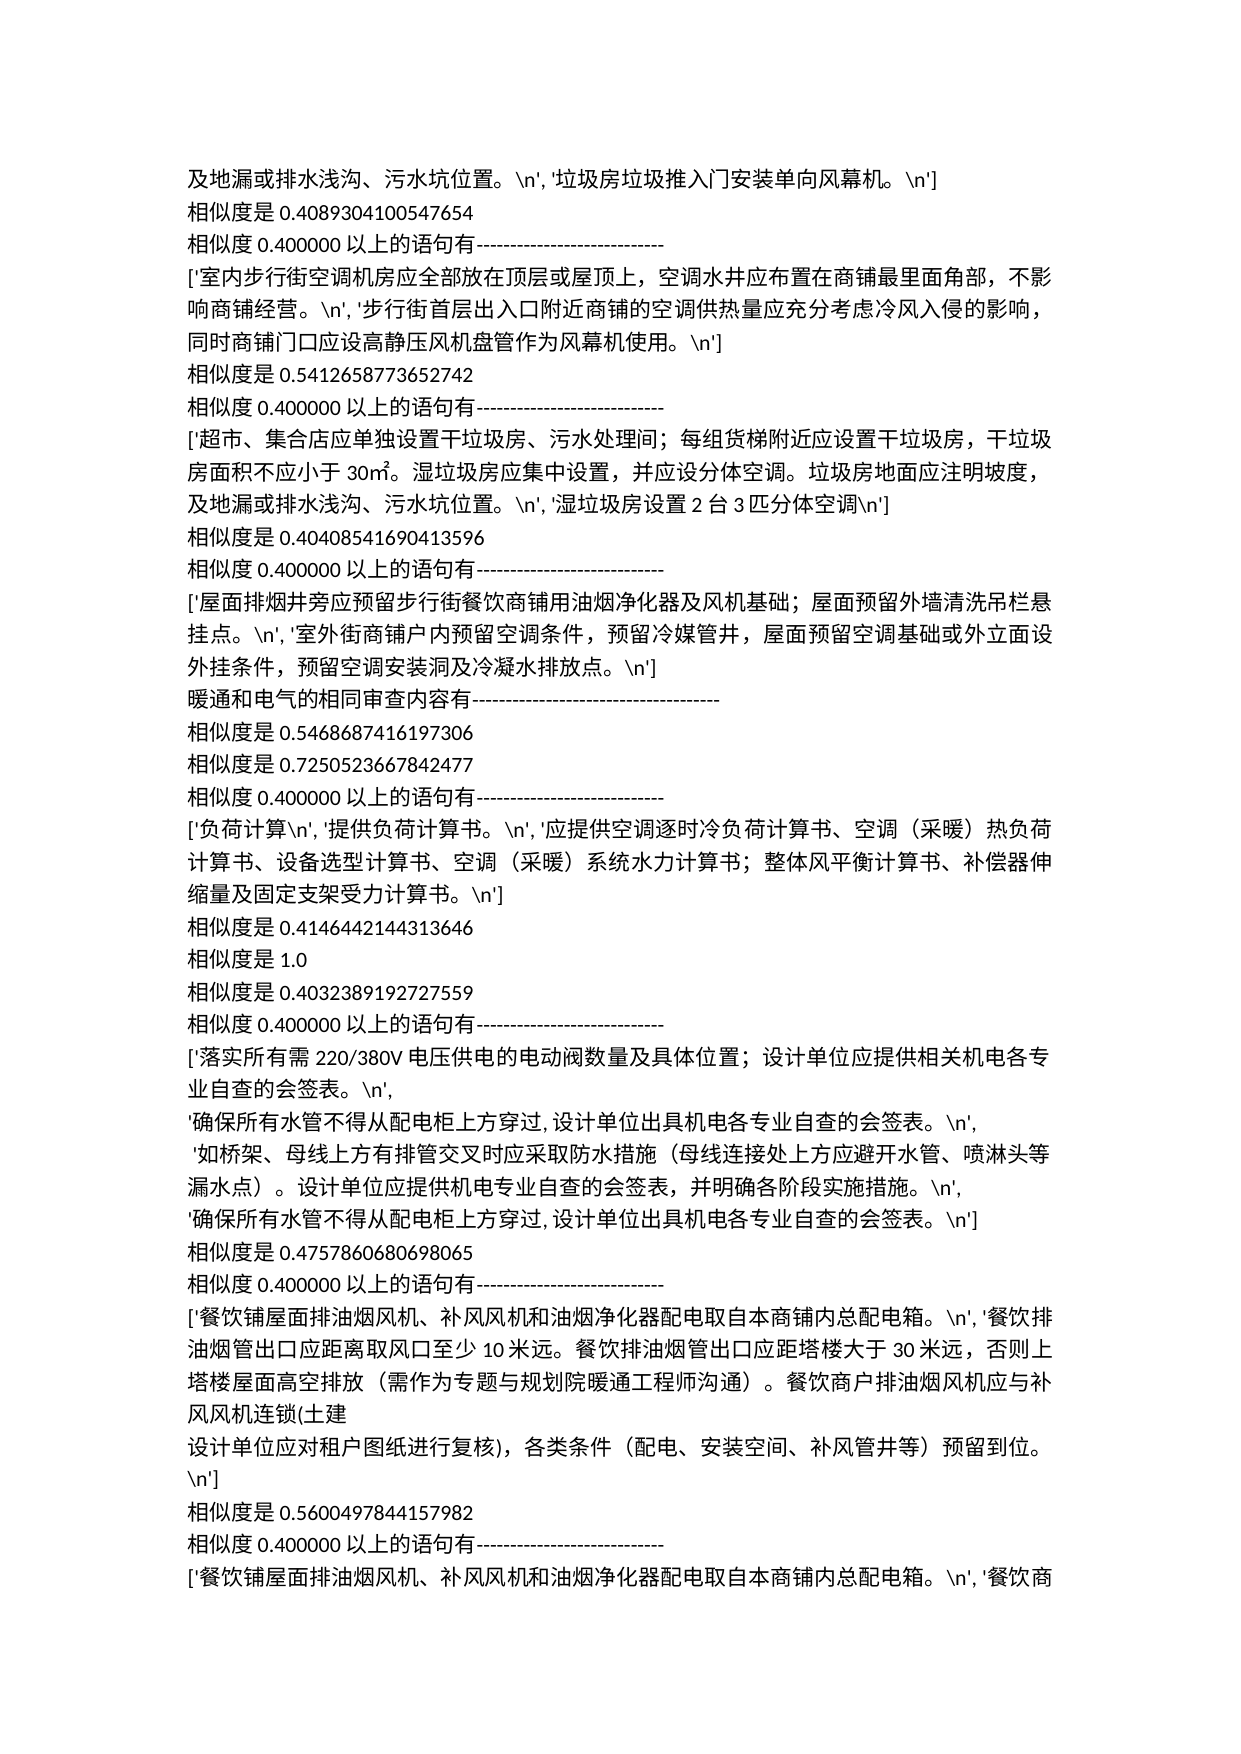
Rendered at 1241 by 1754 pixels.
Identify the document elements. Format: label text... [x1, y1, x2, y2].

text 相似度是1.0 [187, 942, 1053, 974]
text 相似度是0.4146442144313646 [187, 909, 1053, 942]
text ['屋面排烟井旁应预留步行街餐饮商铺用油烟净化器及风机基础；屋面预留外墙清洗吊栏悬挂点。\n', '室外街商铺户内预留空调条件，预留冷媒管井，屋面预留空调基础或外立面设外挂条件，预留空调安装洞及冷凝水排放点。\n'] [187, 584, 1053, 682]
text 相似度是0.4089304100547654 [187, 194, 1053, 227]
text '确保所有水管不得从配电柜上方穿过, 设计单位出具机电各专业自查的会签表。\n', [187, 1104, 1053, 1137]
text 相似度是0.4757860680698065 [187, 1234, 1053, 1267]
text 相似度是0.7250523667842477 [187, 747, 1053, 779]
text 相似度0.400000以上的语句有---------------------------- [187, 1527, 1053, 1559]
text ['负荷计算\n', '提供负荷计算书。\n', '应提供空调逐时冷负荷计算书、空调（采暖）热负荷计算书、设备选型计算书、空调（采暖）系统水力计算书；整体风平衡计算书、补偿器伸缩量及固定支架受力计算书。\n'] [187, 812, 1053, 909]
text 相似度是0.40408541690413596 [187, 519, 1053, 552]
text ['室内步行街空调机房应全部放在顶层或屋顶上，空调水井应布置在商铺最里面角部，不影响商铺经营。\n', '步行街首层出入口附近商铺的空调供热量应充分考虑冷风入侵的影响，同时商铺门口应设高静压风机盘管作为风幕机使用。\n'] [187, 259, 1053, 357]
text 相似度0.400000以上的语句有---------------------------- [187, 779, 1053, 812]
text '确保所有水管不得从配电柜上方穿过, 设计单位出具机电各专业自查的会签表。\n'] [187, 1202, 1053, 1234]
text 暖通和电气的相同审查内容有------------------------------------- [187, 682, 1053, 714]
text 相似度0.400000以上的语句有---------------------------- [187, 1267, 1053, 1299]
text 相似度是0.5600497844157982 [187, 1494, 1053, 1527]
text 相似度0.400000以上的语句有---------------------------- [187, 1007, 1053, 1039]
text 相似度0.400000以上的语句有---------------------------- [187, 552, 1053, 584]
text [187, 227, 1053, 259]
text 相似度是0.4032389192727559 [187, 974, 1053, 1007]
text 设计单位应对租户图纸进行复核)，各类条件（配电、安装空间、补风管井等）预留到位。\n'] [187, 1429, 1053, 1494]
text 相似度是0.5412658773652742 [187, 357, 1053, 389]
text '如桥架、母线上方有排管交叉时应采取防水措施（母线连接处上方应避开水管、喷淋头等漏水点）。设计单位应提供机电专业自查的会签表，并明确各阶段实施措施。\n', [187, 1137, 1053, 1202]
text 相似度是0.5468687416197306 [187, 714, 1053, 747]
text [187, 162, 1053, 194]
text ['落实所有需220/380V电压供电的电动阀数量及具体位置；设计单位应提供相关机电各专业自查的会签表。\n', [187, 1039, 1053, 1104]
text ['餐饮铺屋面排油烟风机、补风风机和油烟净化器配电取自本商铺内总配电箱。\n', '餐饮排油烟管出口应距离取风口至少10米远。餐饮排油烟管出口应距塔楼大于30米远，否则上塔楼屋面高空排放（需作为专题与规划院暖通工程师沟通）。餐饮商户排油烟风机应与补风风机连锁(土建 [187, 1299, 1053, 1429]
text 相似度0.400000以上的语句有---------------------------- [187, 389, 1053, 422]
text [187, 1559, 1053, 1592]
text ['超市、集合店应单独设置干垃圾房、污水处理间；每组货梯附近应设置干垃圾房，干垃圾房面积不应小于30㎡。湿垃圾房应集中设置，并应设分体空调。垃圾房地面应注明坡度，及地漏或排水浅沟、污水坑位置。\n', '湿垃圾房设置2台3匹分体空调\n'] [187, 422, 1053, 519]
